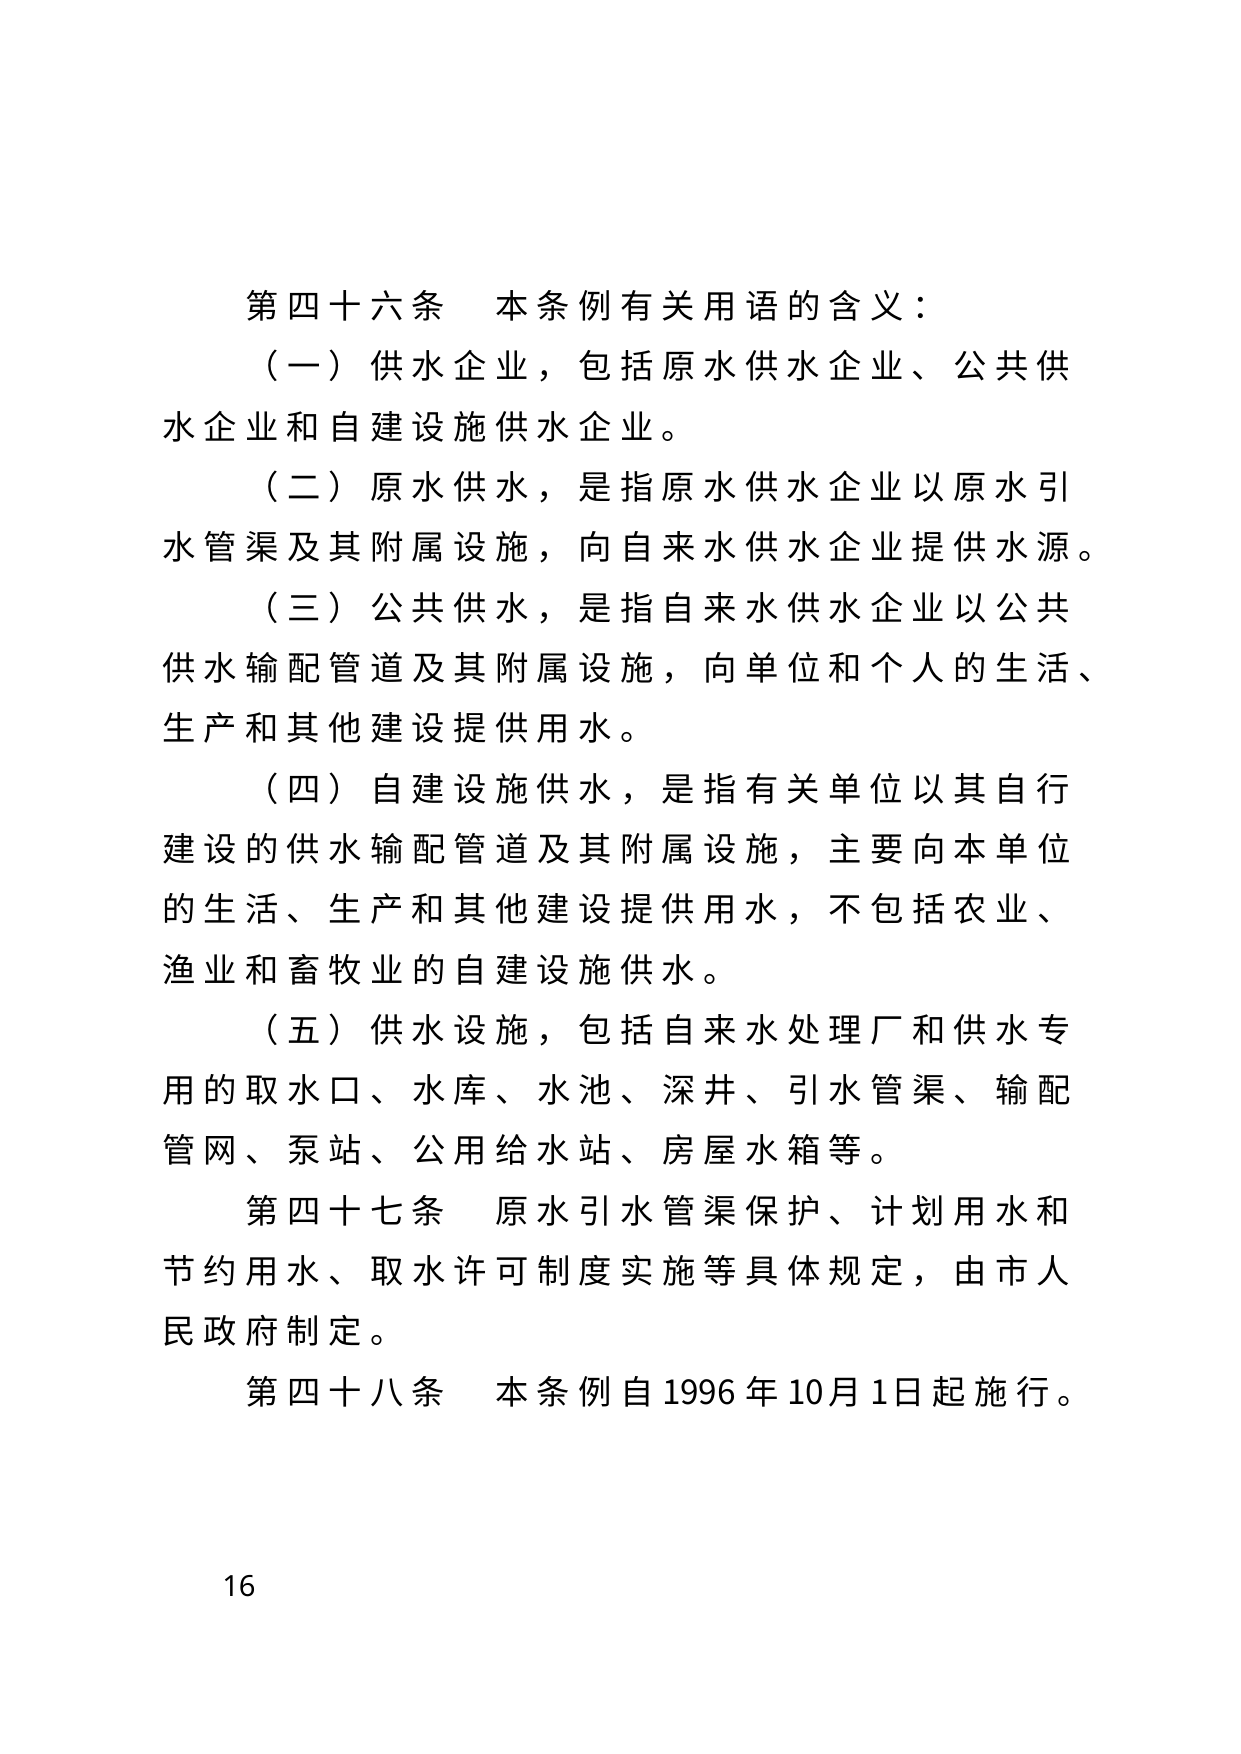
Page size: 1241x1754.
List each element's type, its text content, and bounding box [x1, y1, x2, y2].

text （五）供水设施，包括自来水处理厂和供水专用的取水口、水库、水池、深井、引水管渠、输配管网、泵站、公用给水站、房屋水箱等。 [162, 998, 1078, 1178]
text 第四十六条 本条例有关用语的含义： [162, 274, 1078, 334]
text （三）公共供水，是指自来水供水企业以公共供水输配管道及其附属设施，向单位和个人的生活、生产和其他建设提供用水。 [162, 575, 1078, 756]
text （二）原水供水，是指原水供水企业以原水引水管渠及其附属设施，向自来水供水企业提供水源。 [162, 455, 1078, 575]
text （一）供水企业，包括原水供水企业、公共供水企业和自建设施供水企业。 [162, 334, 1078, 455]
text （四）自建设施供水，是指有关单位以其自行建设的供水输配管道及其附属设施，主要向本单位的生活、生产和其他建设提供用水，不包括农业、渔业和畜牧业的自建设施供水。 [162, 756, 1078, 998]
text 第四十七条 原水引水管渠保护、计划用水和节约用水、取水许可制度实施等具体规定，由市人民政府制定。 [162, 1178, 1078, 1359]
text 第四十八条 本条例自1996年10月1日起施行。 [162, 1359, 1078, 1420]
